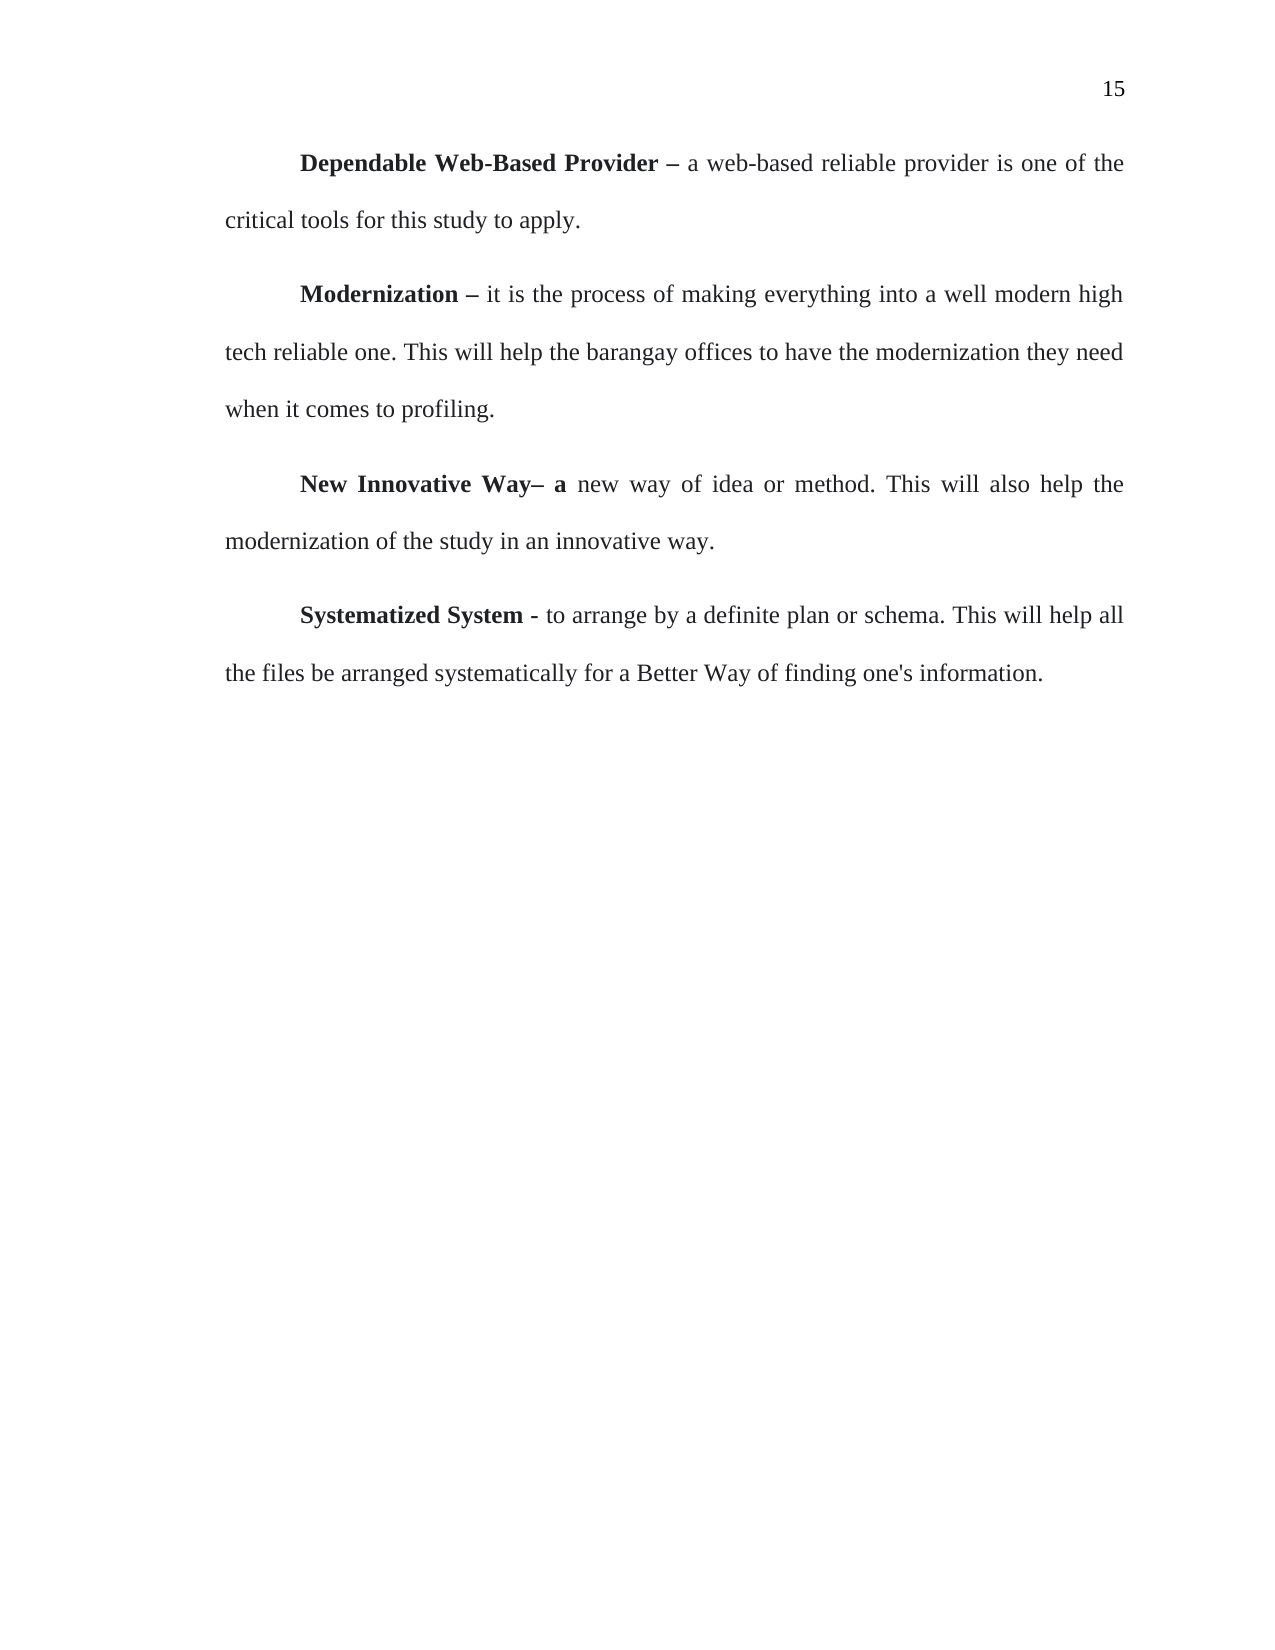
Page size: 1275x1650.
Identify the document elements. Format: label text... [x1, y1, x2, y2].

text Systematized System - to arrange by a definite plan or schema. This will help all the files be arranged systematically for a Better Way of finding one's information. [225, 601, 1125, 687]
text New Innovative Way– a new way of idea or method. This will also help the modernization of the study in an innovative way. [225, 469, 1125, 555]
text Modernization – it is the process of making everything into a well modern high tech reliable one. This will help the barangay offices to have the modernization they need when it comes to profiling. [225, 279, 1124, 423]
text Dependable Web-Based Provider – a web-based reliable provider is one of the critical tools for this study to apply. [225, 148, 1125, 234]
